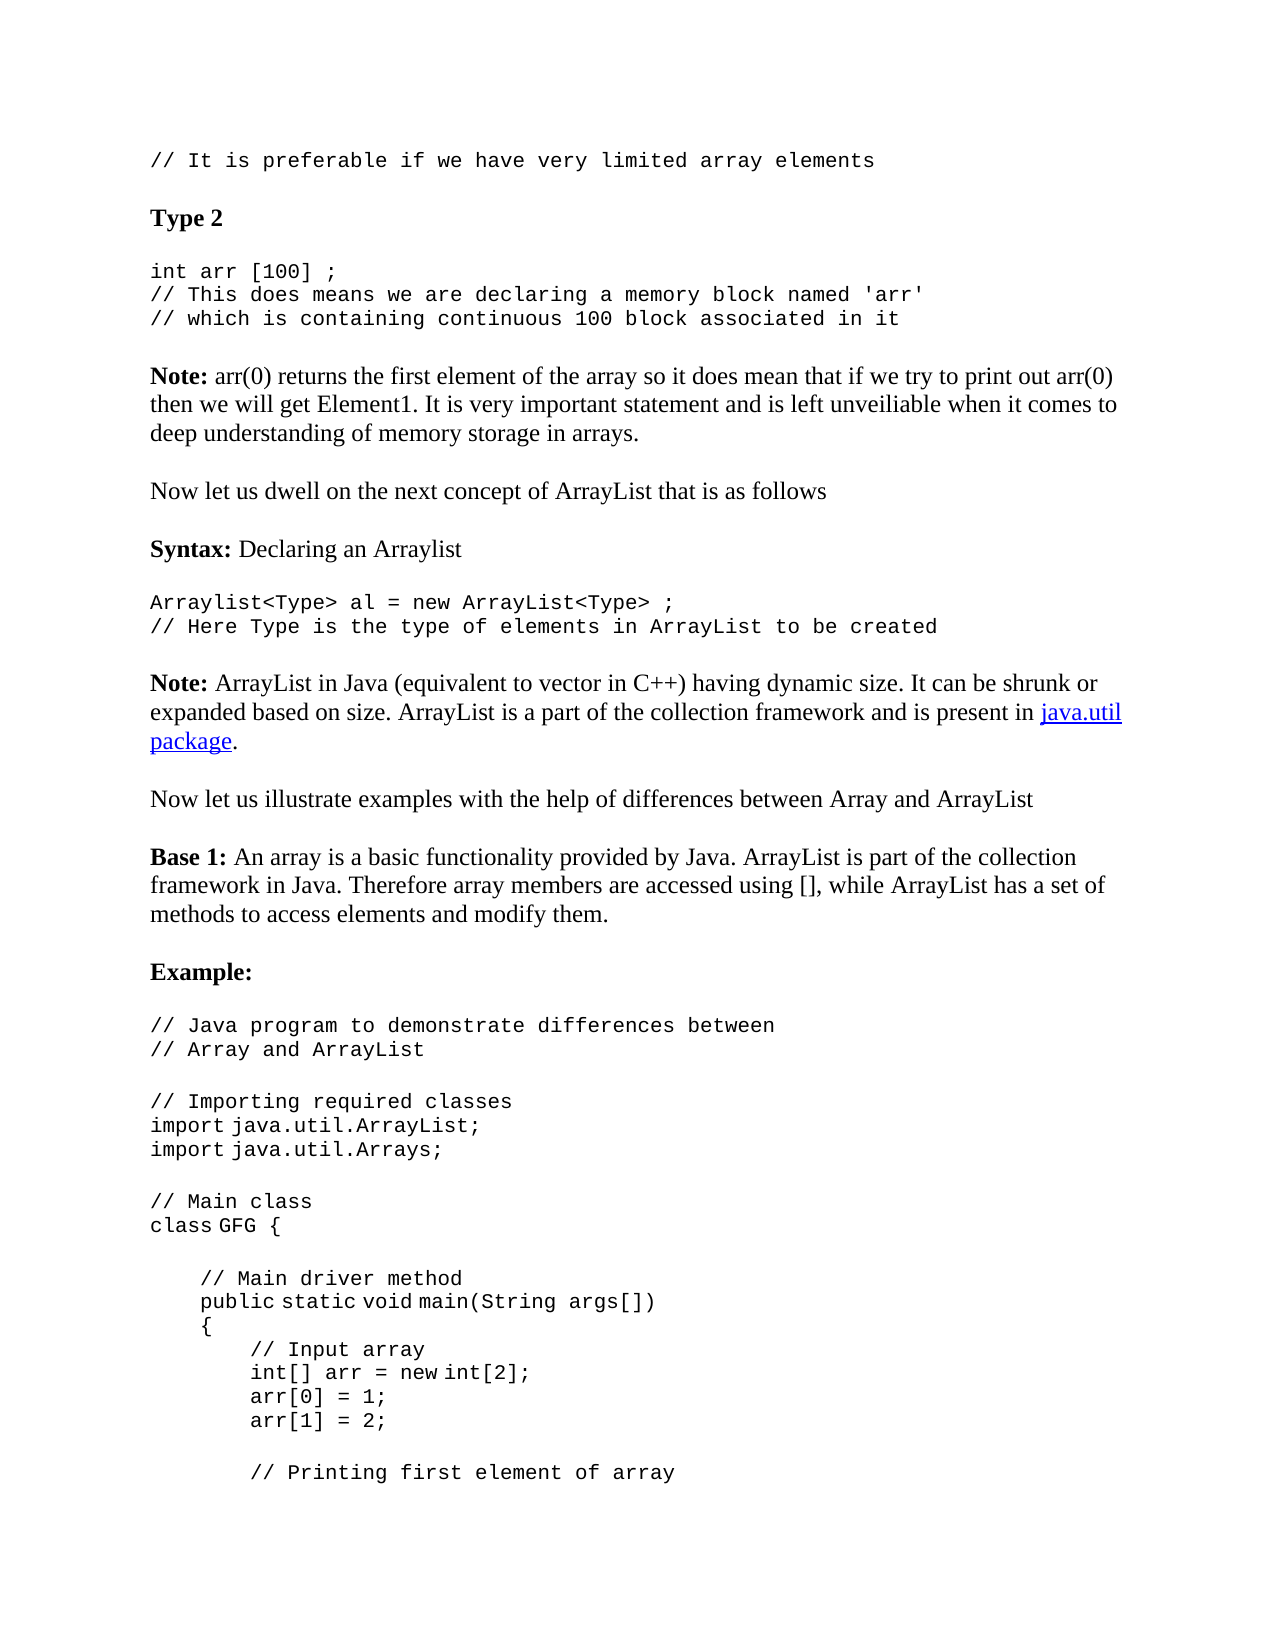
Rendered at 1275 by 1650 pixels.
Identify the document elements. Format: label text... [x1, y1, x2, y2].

text Now let us illustrate examples with the help of differences between Array and ArrayList [150, 784, 1125, 813]
text Note: arr(0) returns the first element of the array so it does mean that if we try to print out arr(0) then we will get Element1. It is very important statement and is left unveiliable when it comes to deep understanding of memory storage in arrays. [150, 361, 1125, 447]
text Base 1: An array is a basic functionality provided by Java. ArrayList is part of the collection framework in Java. Therefore array members are accessed using [], while ArrayList has a set of methods to access elements and modify them. [150, 842, 1125, 928]
text Type 2 [150, 203, 1125, 232]
text // which is containing continuous 100 block associated in it [150, 308, 1125, 332]
text // It is preferable if we have very limited array elements [150, 150, 1125, 174]
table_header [150, 1015, 894, 1486]
text Note: ArrayList in Java (equivalent to vector in C++) having dynamic size. It can be shrunk or expanded based on size. ArrayList is a part of the collection framework and is present in java.util package. [150, 668, 1125, 755]
text Arraylist<Type> al = new ArrayList<Type> ; [150, 592, 1125, 616]
text int arr [100] ; [150, 261, 1125, 284]
text Now let us dwell on the next concept of ArrayList that is as follows [150, 476, 1125, 505]
text Example: [150, 957, 1125, 986]
text // This does means we are declaring a memory block named 'arr' [150, 284, 1125, 308]
text // Here Type is the type of elements in ArrayList to be created [150, 616, 1125, 639]
text Syntax: Declaring an Arraylist [150, 534, 1125, 563]
